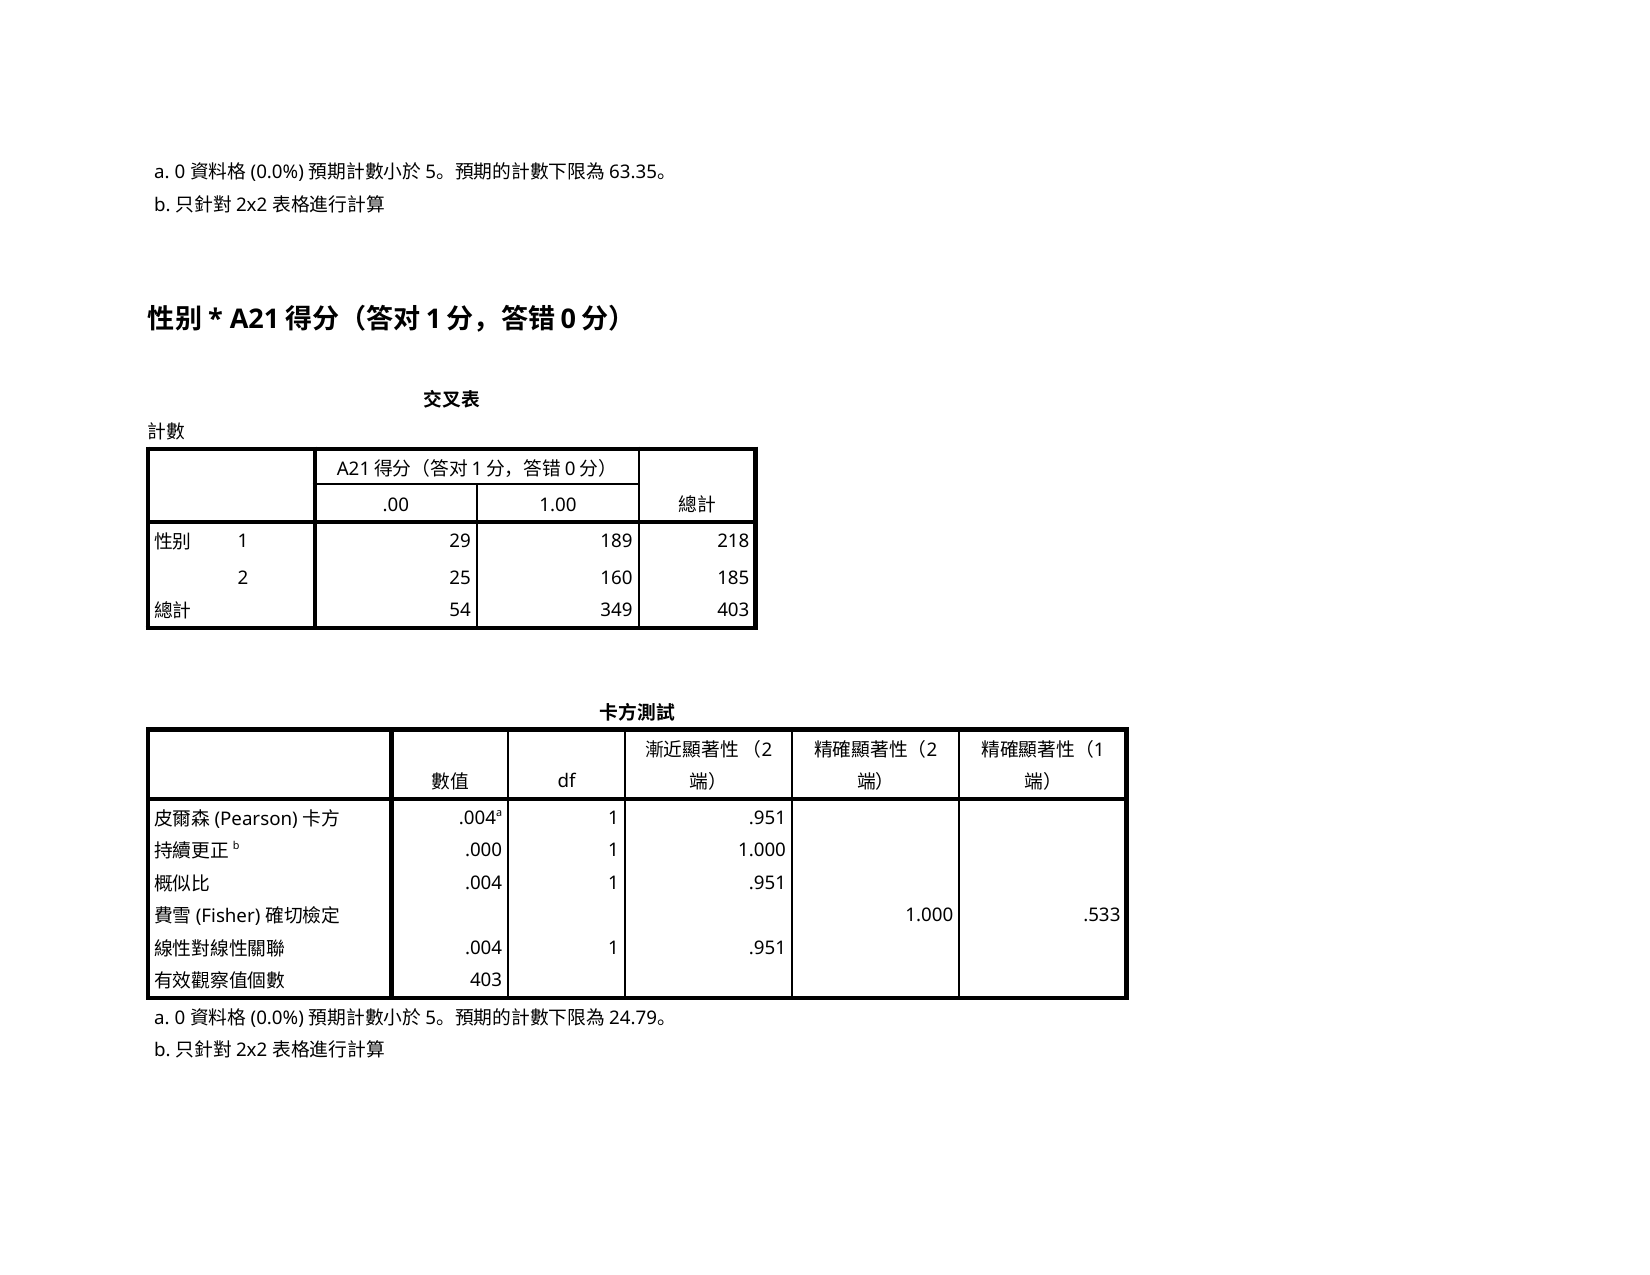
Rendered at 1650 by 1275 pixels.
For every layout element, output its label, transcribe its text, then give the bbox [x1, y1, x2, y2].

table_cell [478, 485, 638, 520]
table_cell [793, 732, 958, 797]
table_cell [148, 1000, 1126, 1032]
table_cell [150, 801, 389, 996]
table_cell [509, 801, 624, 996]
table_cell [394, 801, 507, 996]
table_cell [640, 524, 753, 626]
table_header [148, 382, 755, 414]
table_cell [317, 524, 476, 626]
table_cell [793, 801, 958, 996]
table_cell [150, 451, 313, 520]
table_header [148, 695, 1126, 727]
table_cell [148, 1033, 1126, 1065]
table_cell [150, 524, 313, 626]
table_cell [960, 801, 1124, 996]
text 性别 * A21得分（答对1分，答错0分） [148, 284, 1502, 349]
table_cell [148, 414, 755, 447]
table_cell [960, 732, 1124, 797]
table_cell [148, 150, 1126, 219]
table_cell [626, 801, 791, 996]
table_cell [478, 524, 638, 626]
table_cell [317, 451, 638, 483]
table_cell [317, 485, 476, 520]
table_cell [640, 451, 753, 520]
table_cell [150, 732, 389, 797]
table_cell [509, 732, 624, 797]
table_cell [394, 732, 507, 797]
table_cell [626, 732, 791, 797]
